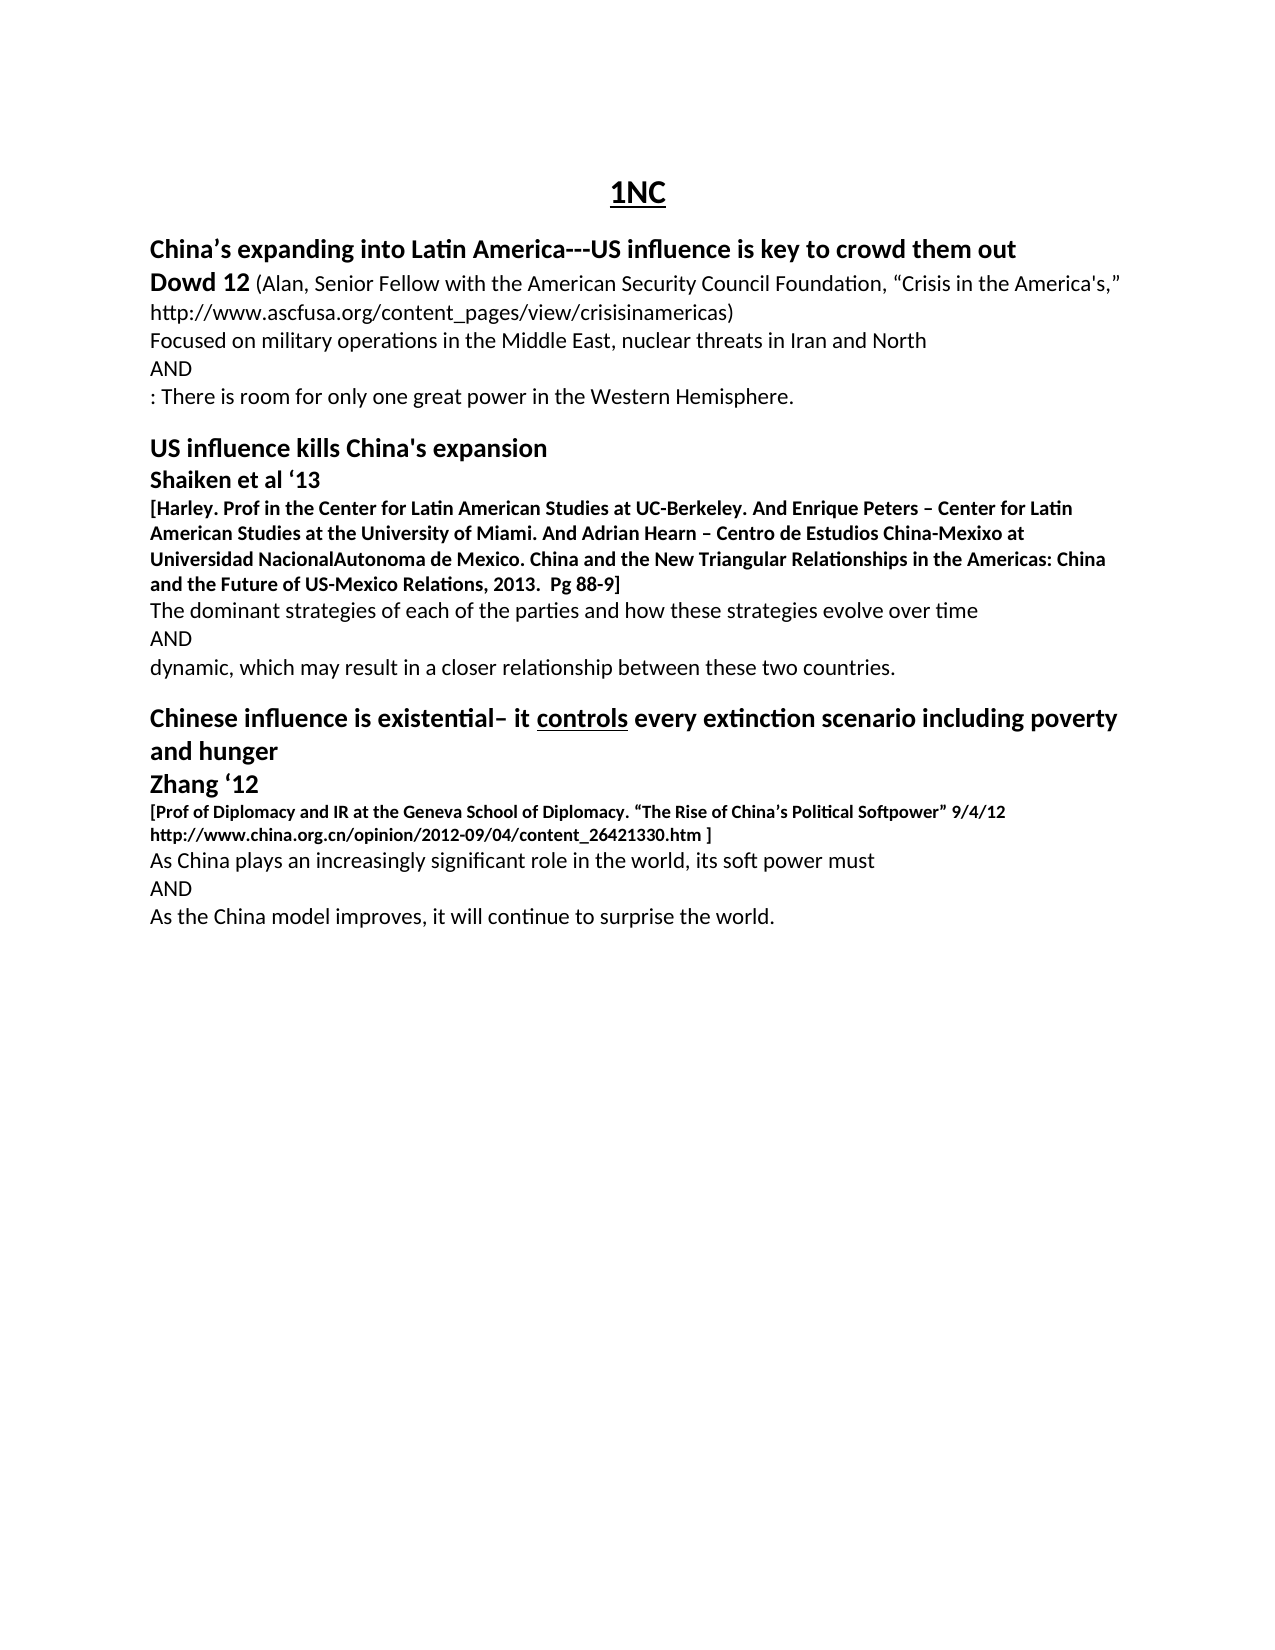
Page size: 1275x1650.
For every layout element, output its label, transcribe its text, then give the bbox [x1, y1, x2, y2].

text : There is room for only one great power in the Western Hemisphere. [150, 382, 1125, 411]
text AND [150, 624, 1125, 653]
text AND [150, 354, 1125, 382]
text As the China model improves, it will continue to surprise the world. [150, 902, 1125, 930]
subtitle 1NC [150, 171, 1125, 212]
text Focused on military operations in the Middle East, nuclear threats in Iran and North [150, 326, 1125, 354]
text As China plays an increasingly significant role in the world, its soft power must [150, 846, 1125, 874]
text dynamic, which may result in a closer relationship between these two countries. [150, 653, 1125, 681]
text AND [150, 874, 1125, 902]
text Zhang ‘12 [150, 767, 1125, 801]
text Shaiken et al ‘13 [150, 464, 1125, 495]
subtitle China’s expanding into Latin America---US influence is key to crowd them out [150, 232, 1125, 265]
subtitle Chinese influence is existential– it controls every extinction scenario including poverty and hunger [150, 701, 1125, 767]
subtitle US influence kills China's expansion [150, 431, 1125, 464]
text The dominant strategies of each of the parties and how these strategies evolve over time [150, 597, 1125, 624]
text [Harley. Prof in the Center for Latin American Studies at UC-Berkeley. And Enrique Peters – Center for Latin American Studies at the University of Miami. And Adrian Hearn – Centro de Estudios China-Mexixo at Universidad NacionalAutonoma de Mexico. China and the New Triangular Relationships in the Americas: China and the Future of US-Mexico Relations, 2013. Pg 88-9] [150, 495, 1125, 597]
text [Prof of Diplomacy and IR at the Geneva School of Diplomacy. “The Rise of China’s Political Softpower” 9/4/12 http://www.china.org.cn/opinion/2012-09/04/content_26421330.htm ] [150, 801, 1125, 846]
text Dowd 12 (Alan, Senior Fellow with the American Security Council Foundation, “Crisis in the America's,” http://www.ascfusa.org/content_pages/view/crisisinamericas) [150, 265, 1125, 326]
